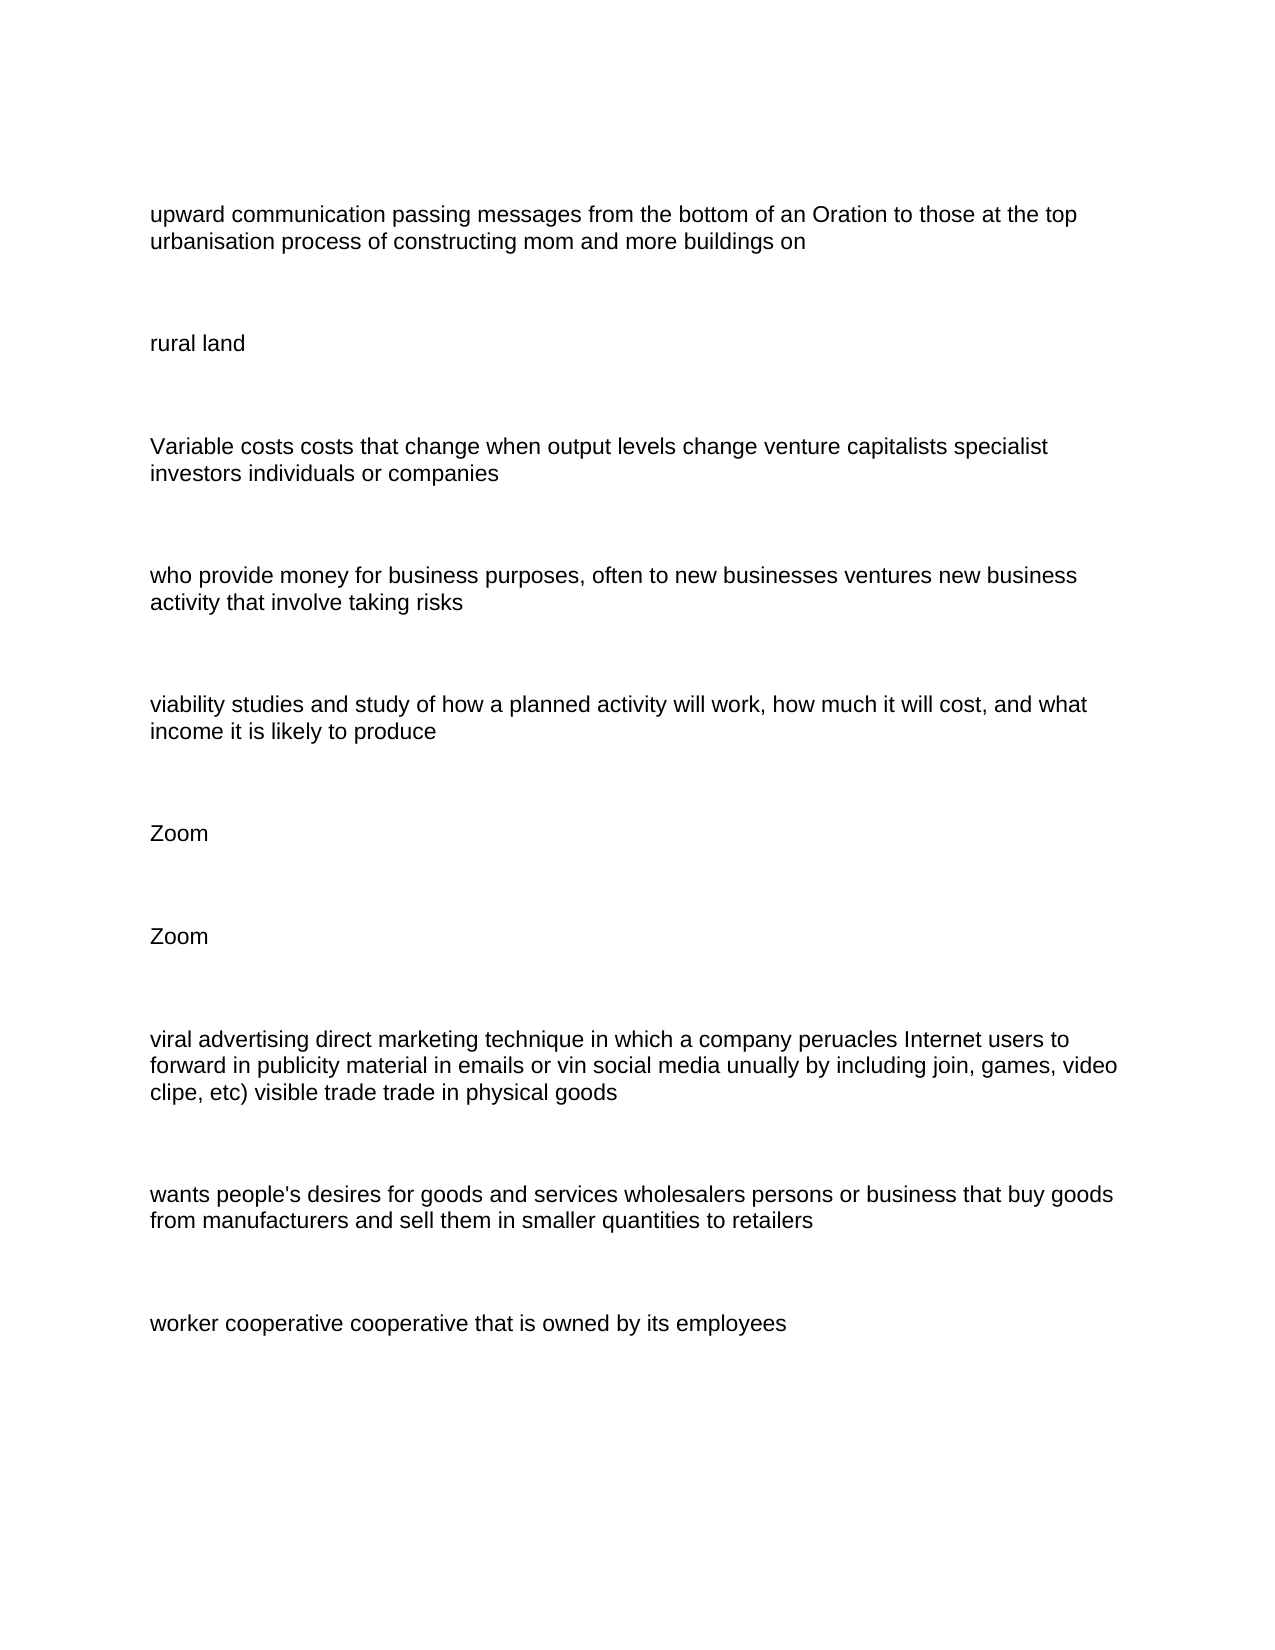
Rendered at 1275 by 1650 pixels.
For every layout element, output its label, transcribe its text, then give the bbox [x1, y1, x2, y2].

text wants people's desires for goods and services wholesalers persons or business that buy goods from manufacturers and sell them in smaller quantities to retailers [150, 1181, 1125, 1234]
text upward communication passing messages from the bottom of an Oration to those at the top urbanisation process of constructing mom and more buildings on [150, 201, 1125, 254]
text worker cooperative cooperative that is owned by its employees [150, 1310, 1125, 1337]
text viability studies and study of how a planned activity will work, how much it will cost, and what income it is likely to produce [150, 691, 1125, 744]
text Variable costs costs that change when output levels change venture capitalists specialist investors individuals or companies [150, 433, 1125, 486]
text viral advertising direct marketing technique in which a company peruacles Internet users to forward in publicity material in emails or vin social media unually by including join, games, video clipe, etc) visible trade trade in physical goods [150, 1026, 1125, 1105]
text Zoom [150, 820, 1125, 847]
text who provide money for business purposes, often to new businesses ventures new business activity that involve taking risks [150, 562, 1125, 615]
text rural land [150, 330, 1125, 357]
text Zoom [150, 923, 1125, 949]
